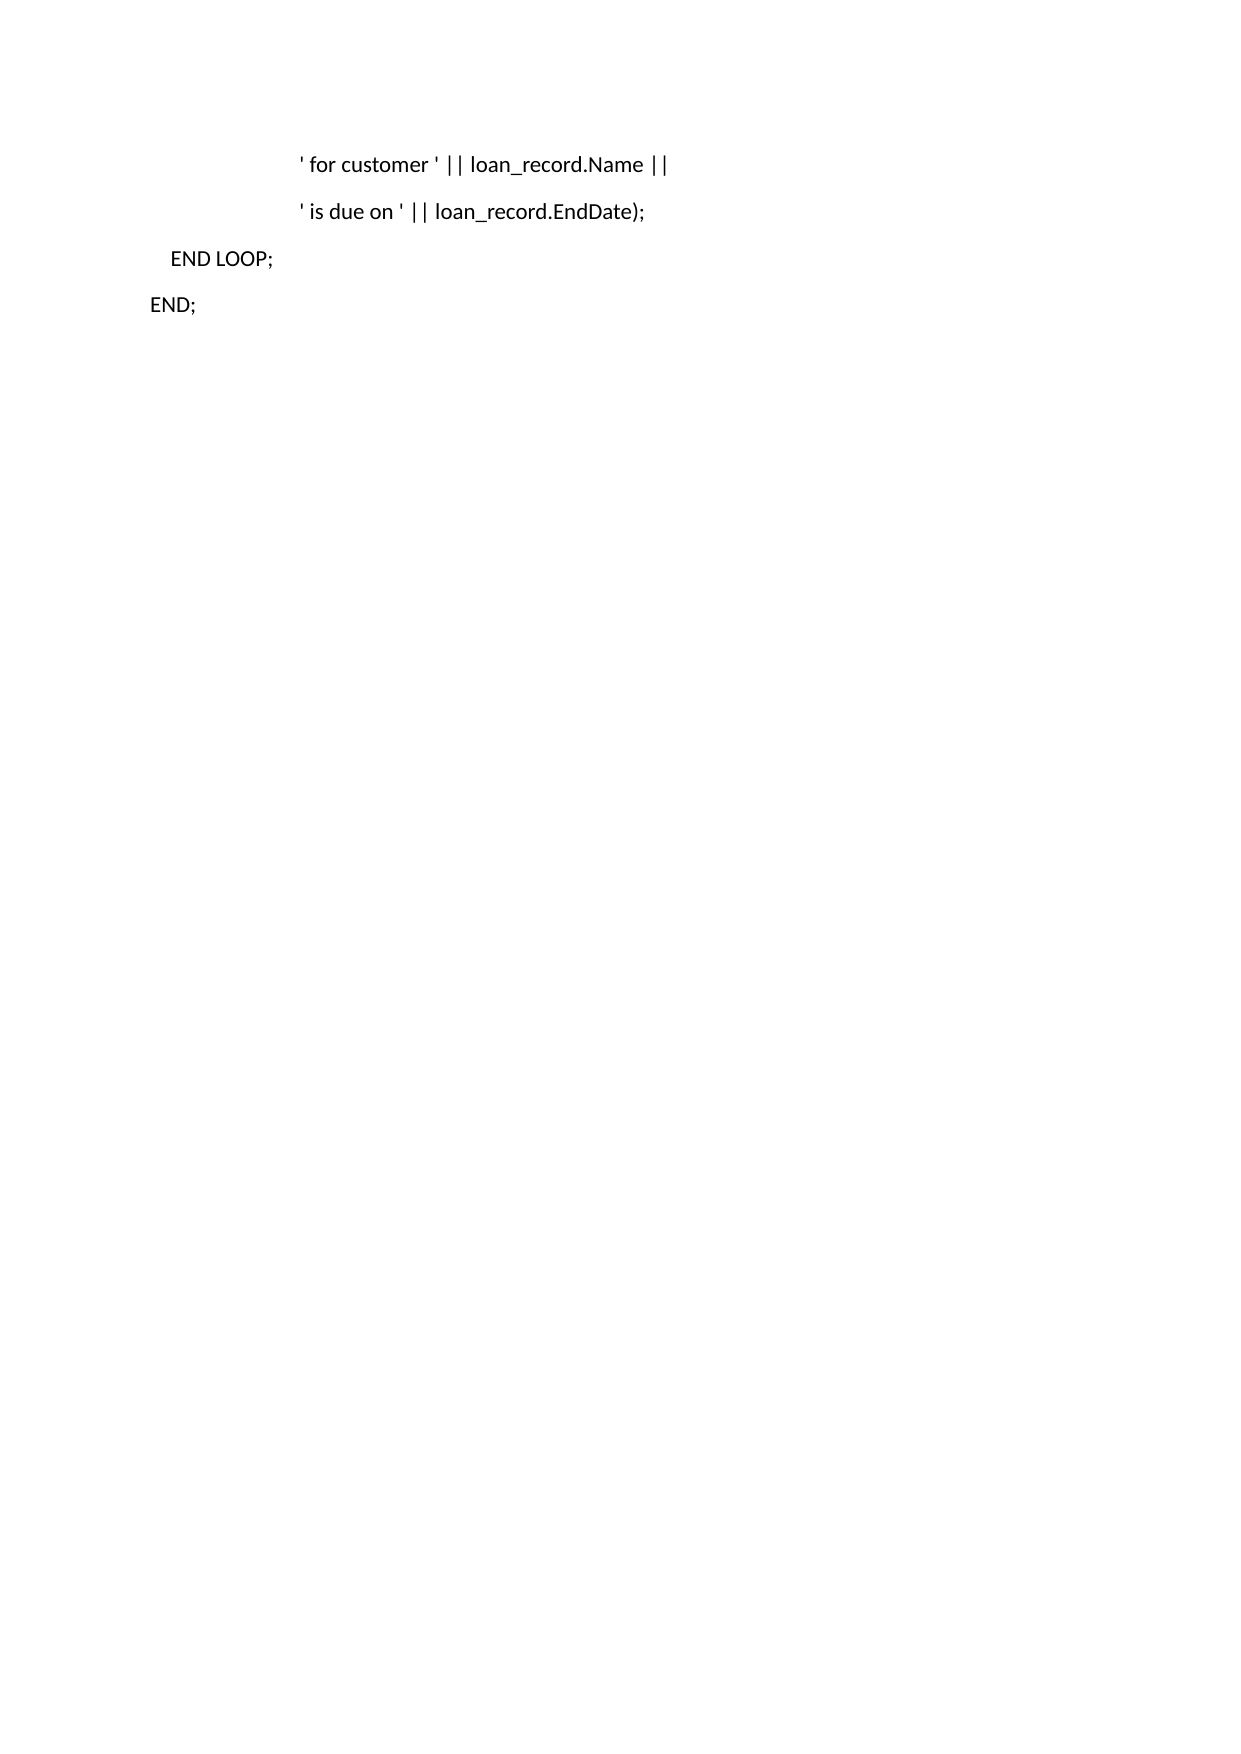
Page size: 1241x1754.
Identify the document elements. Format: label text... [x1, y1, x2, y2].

text END; [150, 291, 1090, 319]
text END LOOP; [150, 244, 1090, 272]
text ' for customer ' || loan_record.Name || [150, 150, 1090, 178]
text ' is due on ' || loan_record.EndDate); [150, 197, 1090, 225]
